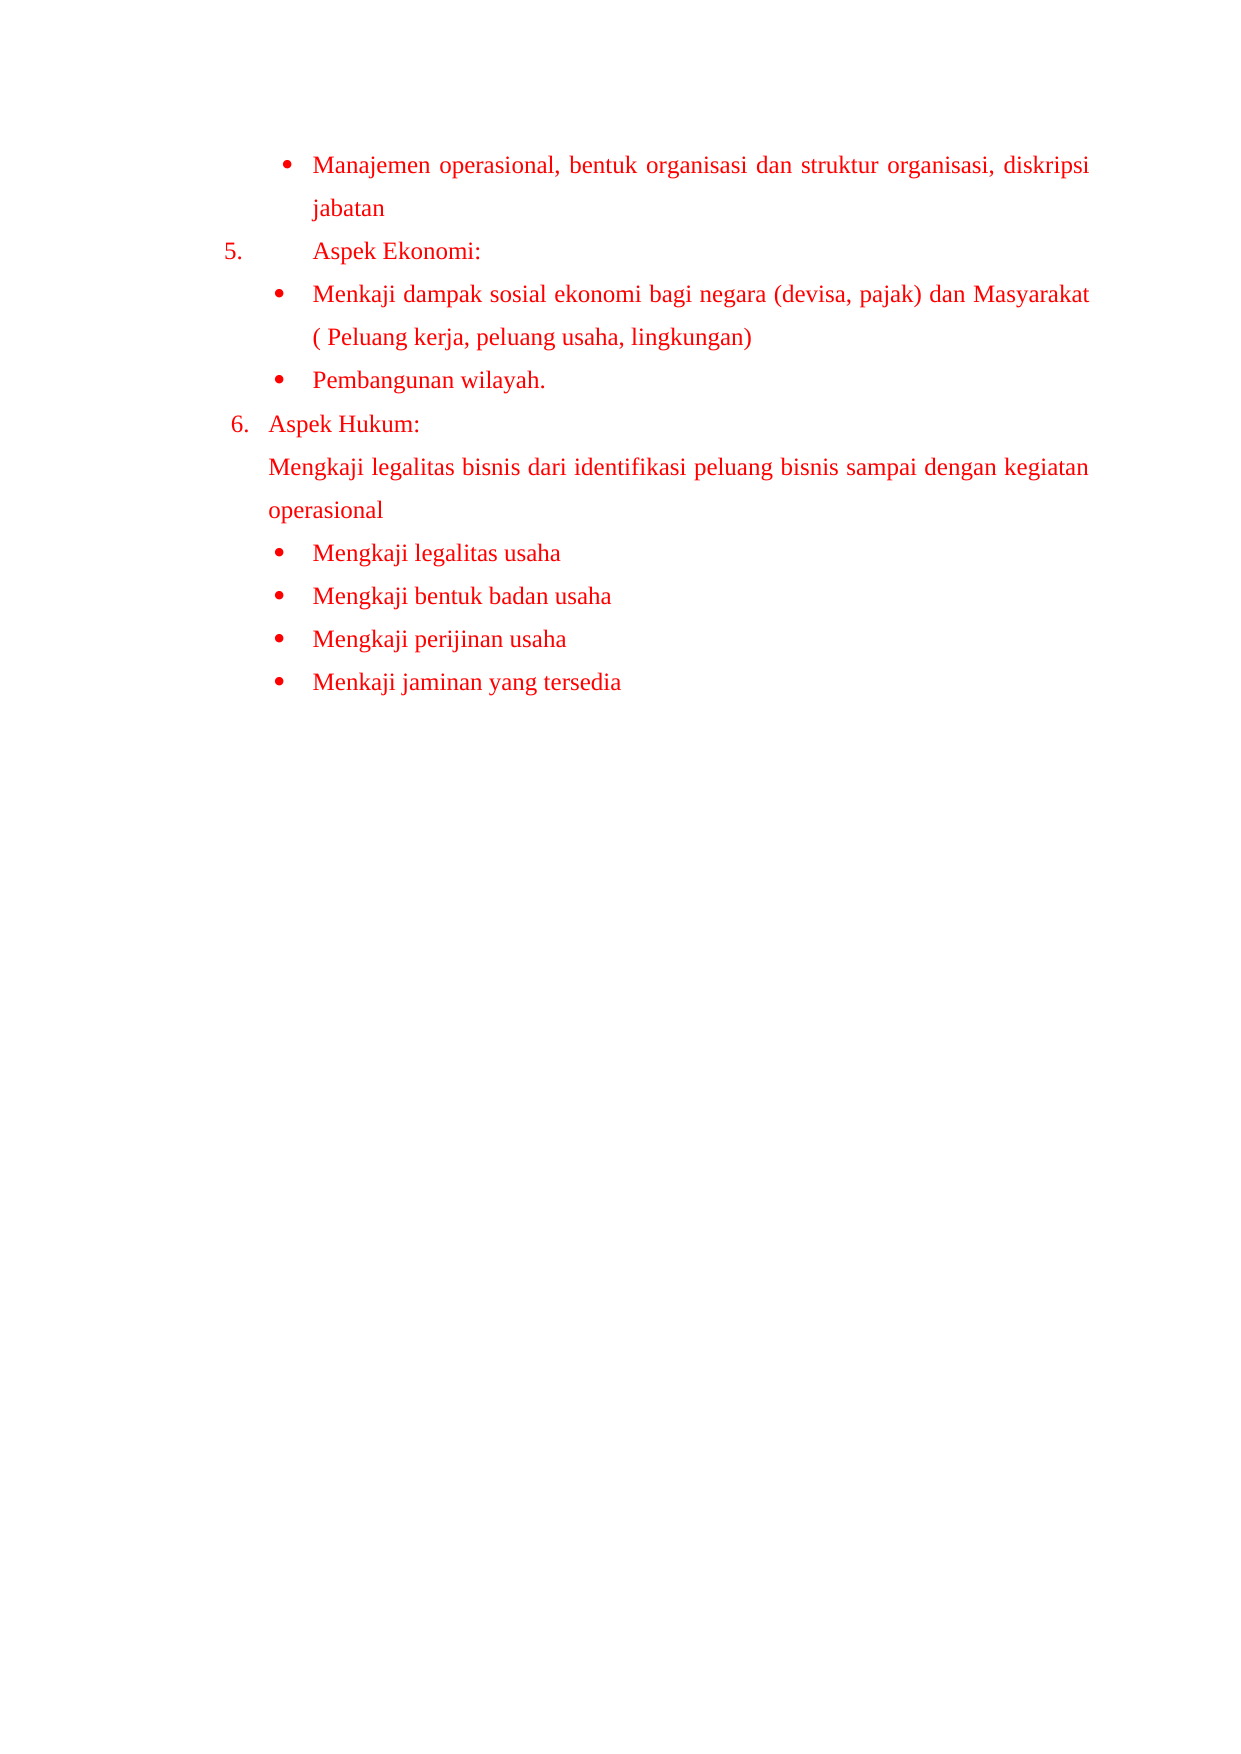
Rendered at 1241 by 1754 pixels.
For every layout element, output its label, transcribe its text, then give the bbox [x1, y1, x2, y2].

list Menkaji dampak sosial ekonomi bagi negara (devisa, pajak) dan Masyarakat ( Peluang kerja, peluang usaha, lingkungan) [275, 279, 1090, 351]
list Mengkaji perijinan usaha [275, 624, 1090, 653]
list Aspek Ekonomi: [224, 236, 1090, 265]
list Aspek Hukum: [231, 409, 1090, 437]
list Pembangunan wilayah. [275, 366, 1090, 394]
list Mengkaji legalitas bisnis dari identifikasi peluang bisnis sampai dengan kegiatan operasional [268, 452, 1090, 524]
list Menkaji jaminan yang tersedia [275, 667, 1090, 696]
list Mengkaji legalitas usaha [275, 538, 1090, 567]
list Mengkaji bentuk badan usaha [275, 581, 1090, 610]
list Manajemen operasional, bentuk organisasi dan struktur organisasi, diskripsi jabatan [283, 150, 1090, 222]
